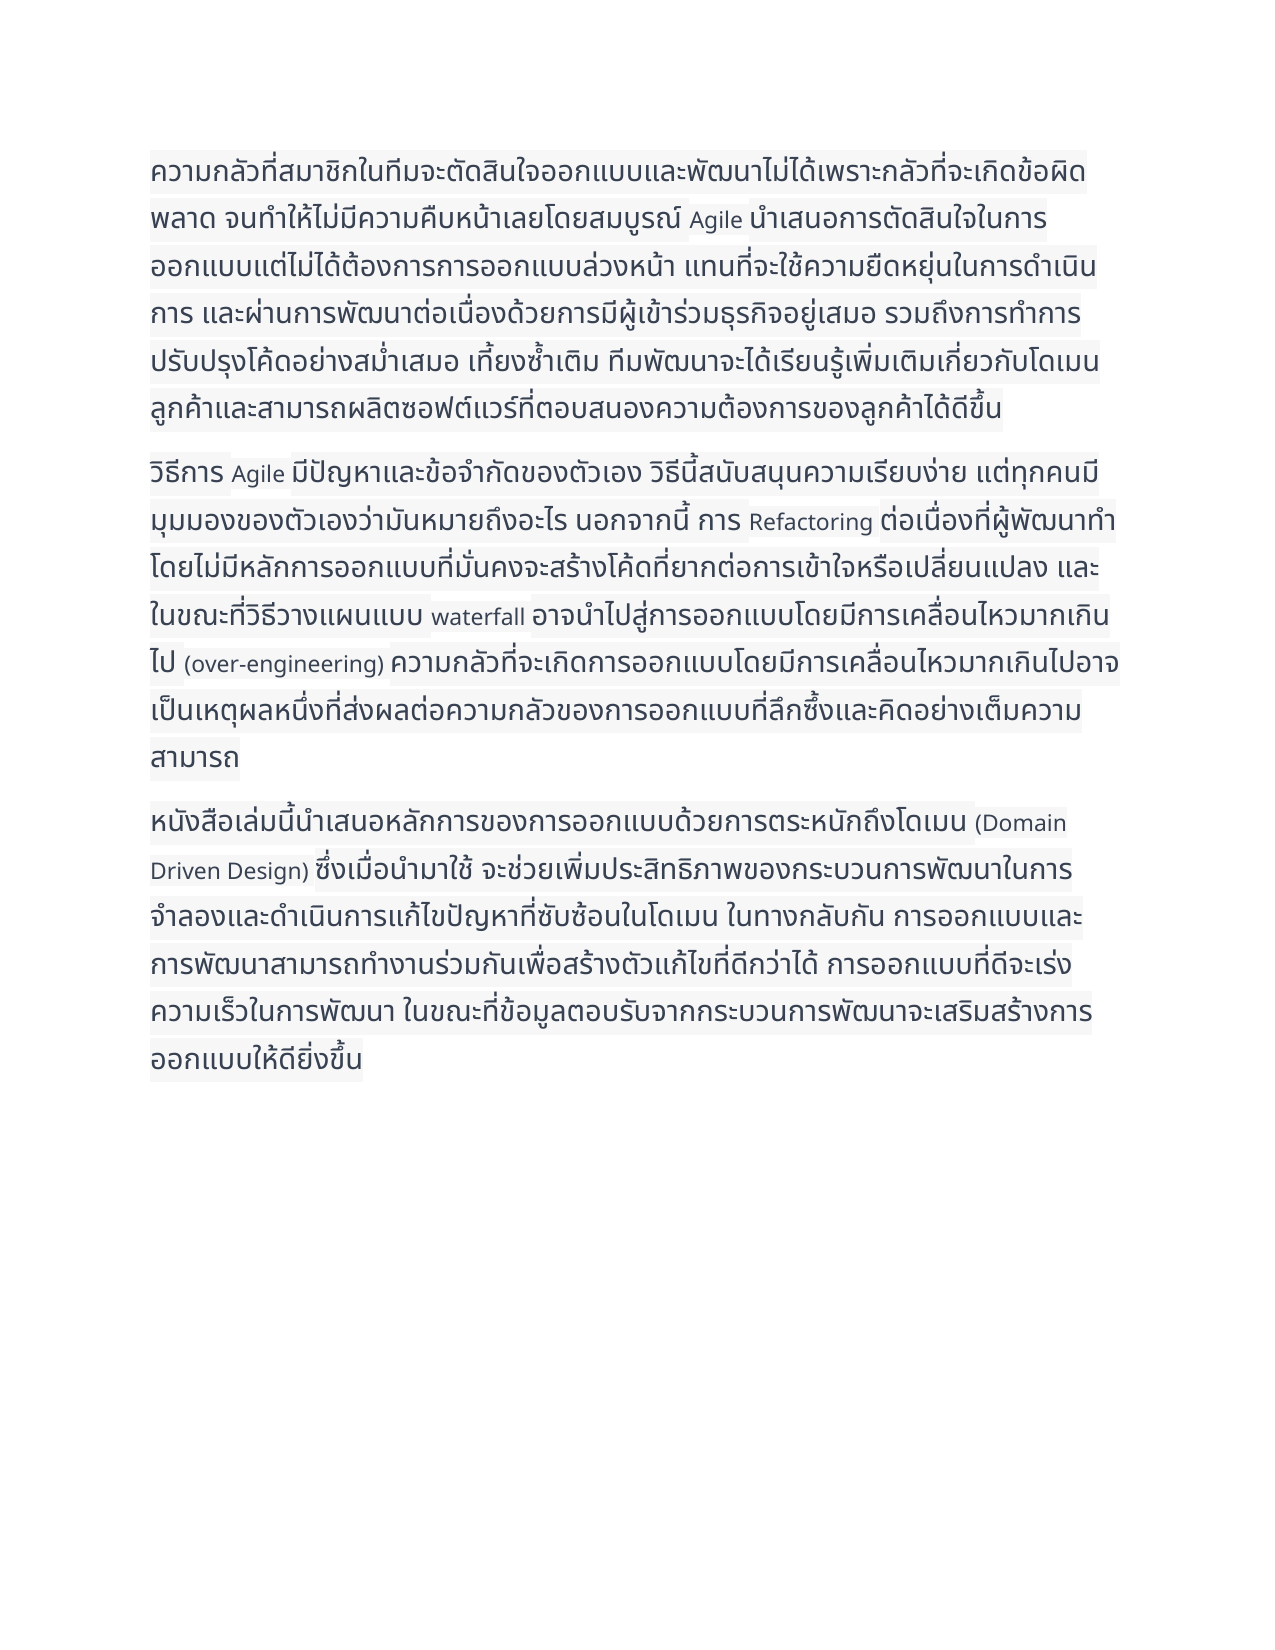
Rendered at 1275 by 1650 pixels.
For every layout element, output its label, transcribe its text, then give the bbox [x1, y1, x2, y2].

text วิธีการ Agile มีปัญหาและข้อจำกัดของตัวเอง วิธีนี้สนับสนุนความเรียบง่าย แต่ทุกคนมีมุมมองของตัวเองว่ามันหมายถึงอะไร นอกจากนี้ การ Refactoring ต่อเนื่องที่ผู้พัฒนาทำโดยไม่มีหลักการออกแบบที่มั่นคงจะสร้างโค้ดที่ยากต่อการเข้าใจหรือเปลี่ยนแปลง และในขณะที่วิธีวางแผนแบบ waterfall อาจนำไปสู่การออกแบบโดยมีการเคลื่อนไหวมากเกินไป (over-engineering) ความกลัวที่จะเกิดการออกแบบโดยมีการเคลื่อนไหวมากเกินไปอาจเป็นเหตุผลหนึ่งที่ส่งผลต่อความกลัวของการออกแบบที่ลึกซึ้งและคิดอย่างเต็มความสามารถ [150, 452, 1125, 781]
text หนังสือเล่มนี้นำเสนอหลักการของการออกแบบด้วยการตระหนักถึงโดเมน (Domain Driven Design) ซึ่งเมื่อนำมาใช้ จะช่วยเพิ่มประสิทธิภาพของกระบวนการพัฒนาในการจำลองและดำเนินการแก้ไขปัญหาที่ซับซ้อนในโดเมน ในทางกลับกัน การออกแบบและการพัฒนาสามารถทำงานร่วมกันเพื่อสร้างตัวแก้ไขที่ดีกว่าได้ การออกแบบที่ดีจะเร่งความเร็วในการพัฒนา ในขณะที่ข้อมูลตอบรับจากกระบวนการพัฒนาจะเสริมสร้างการออกแบบให้ดียิ่งขึ้น [150, 801, 1125, 1082]
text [150, 150, 1125, 432]
